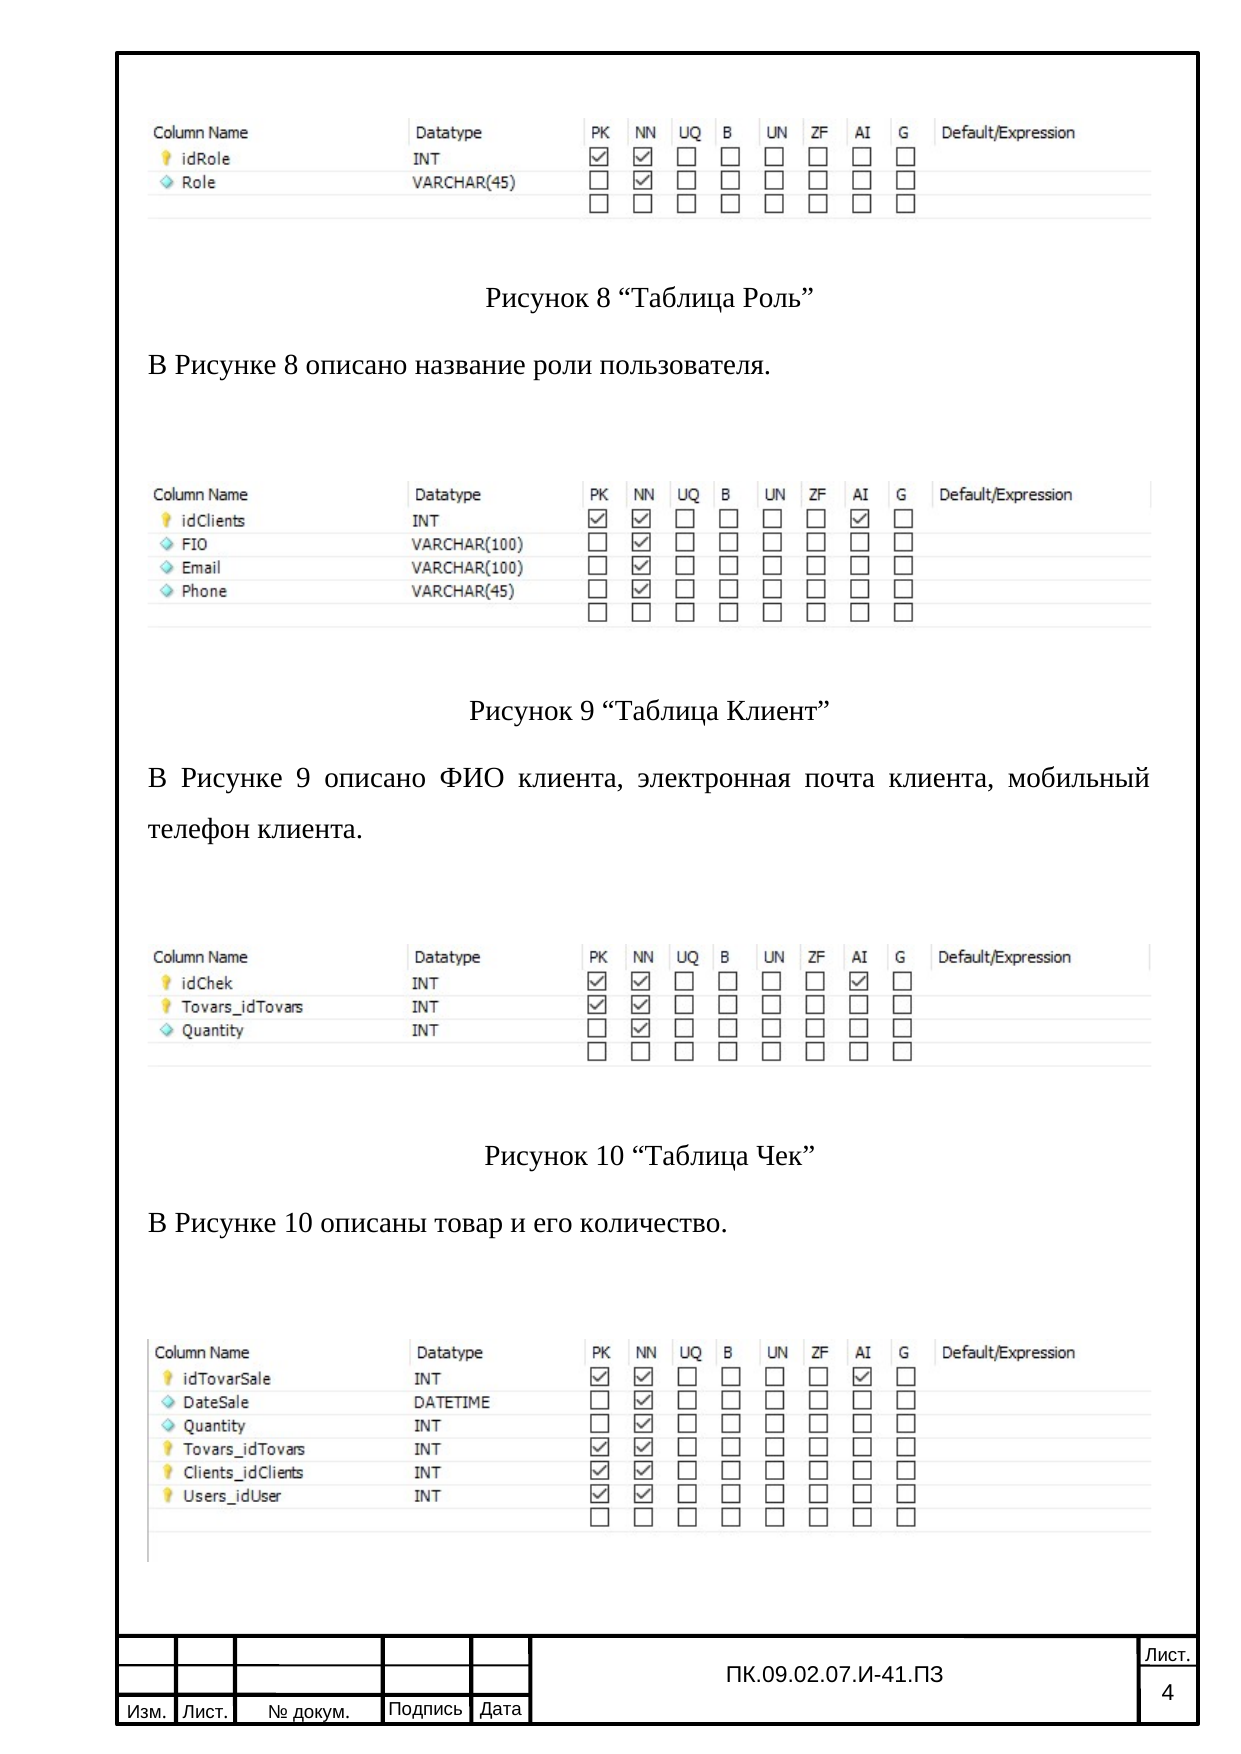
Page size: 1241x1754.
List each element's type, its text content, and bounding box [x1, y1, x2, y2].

picture [147, 944, 1152, 1108]
text Рисунок 9 “Таблица Клиент” [148, 693, 1152, 727]
text В Рисунке 10 описаны товар и его количество. [148, 1205, 1152, 1239]
text Рисунок 8 “Таблица Роль” [148, 280, 1152, 314]
text В Рисунке 9 описано ФИО клиента, электронная почта клиента, мобильный телефон клиента. [148, 761, 1152, 844]
picture [147, 1339, 1152, 1562]
text Рисунок 10 “Таблица Чек” [148, 1138, 1152, 1172]
text В Рисунке 8 описано название роли пользователя. [148, 347, 1152, 381]
picture [147, 481, 1152, 663]
picture [147, 118, 1152, 250]
